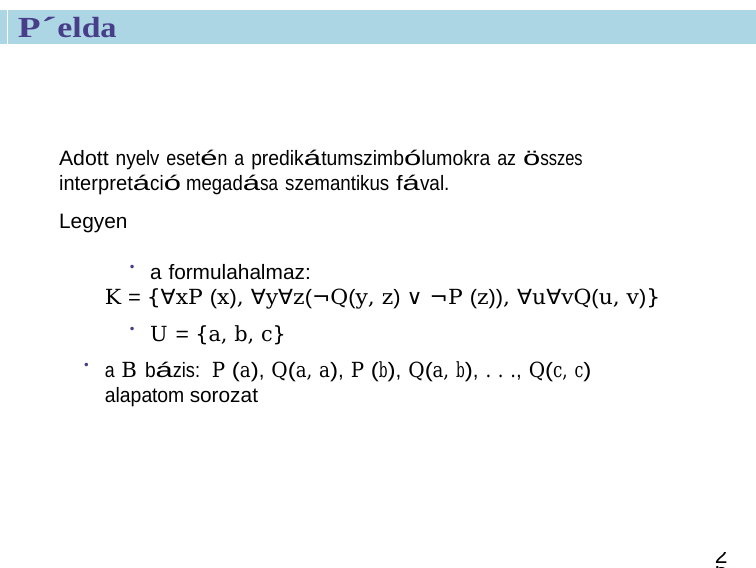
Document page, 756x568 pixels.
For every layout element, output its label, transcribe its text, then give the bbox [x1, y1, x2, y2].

text K = {∀xP (x), ∀y∀z(¬Q(y, z) ∨ ¬P (z)), ∀u∀vQ(u, v)} [104, 285, 756, 309]
list U = {a, b, c} [104, 322, 756, 346]
text Adott nyelv esetén a predikátumszimbólumokra az összes interpretáció megadása szemantikus fával. [59, 146, 697, 194]
list a B bázis: P (a), Q(a, a), P (b), Q(a, b), . . ., Q(c, c) alapatom sorozat [83, 358, 647, 407]
list a formulahalmaz: [104, 260, 756, 284]
text Legyen [59, 209, 756, 233]
